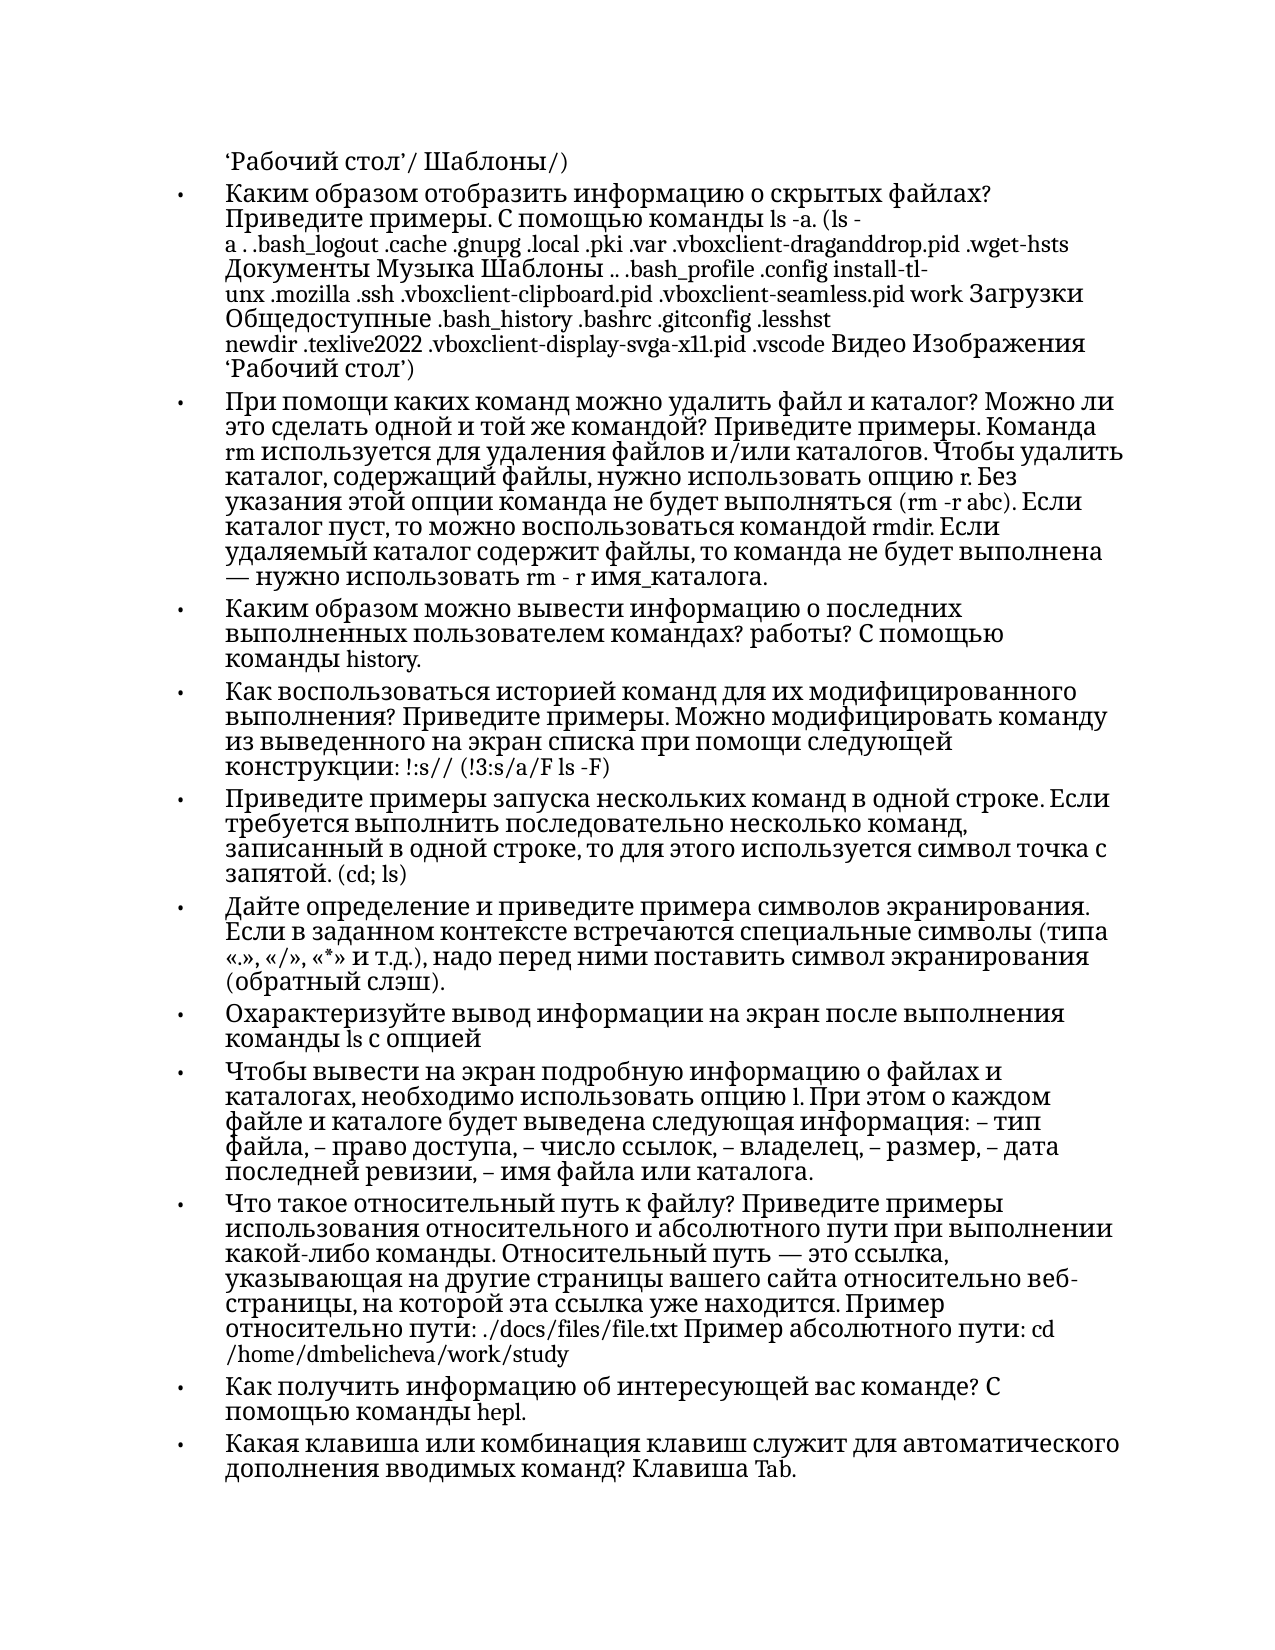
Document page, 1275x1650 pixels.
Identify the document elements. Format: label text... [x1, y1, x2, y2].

list Чтобы вывести на экран подробную информацию о файлах и каталогах, необходимо использовать опцию l. При этом о каждом файле и каталоге будет выведена следующая информация: – тип файла, – право доступа, – число ссылок, – владелец, – размер, – дата последней ревизии, – имя файла или каталога. [175, 1060, 1125, 1185]
list Что такое относительный путь к файлу? Приведите примеры использования относительного и абсолютного пути при выполнении какой-либо команды. Относительный путь — это ссылка, указывающая на другие страницы вашего сайта относительно веб-страницы, на которой эта ссылка уже находится. Пример относительно пути: ./docs/files/file.txt Пример абсолютного пути: cd /home/dmbelicheva/work/study [175, 1192, 1125, 1367]
list Охарактеризуйте вывод информации на экран после выполнения команды ls с опцией [175, 1002, 1125, 1052]
list Дайте определение и приведите примера символов экранирования. Если в заданном контексте встречаются специальные символы (типа «.», «/», «*» и т.д.), надо перед ними поставить символ экранирования (обратный слэш). [175, 895, 1125, 995]
list Каким образом отобразить информацию о скрытых файлах? Приведите примеры. С помощью команды ls -a. (ls -a . .bash_logout .cache .gnupg .local .pki .var .vboxclient-draganddrop.pid .wget-hsts Документы Музыка Шаблоны .. .bash_profile .config install-tl-unx .mozilla .ssh .vboxclient-clipboard.pid .vboxclient-seamless.pid work Загрузки Общедоступные .bash_history .bashrc .gitconfig .lesshst newdir .texlive2022 .vboxclient-display-svga-x11.pid .vscode Видео Изображения ‘Рабочий стол’) [175, 182, 1125, 382]
list Приведите примеры запуска нескольких команд в одной строке. Если требуется выполнить последовательно несколько команд, записанный в одной строке, то для этого используется символ точка с запятой. (cd; ls) [175, 787, 1125, 887]
list Каким образом можно вывести информацию о последних выполненных пользователем командах? работы? С помощью команды history. [175, 597, 1125, 672]
list При помощи каких команд можно удалить файл и каталог? Можно ли это сделать одной и той же командой? Приведите примеры. Команда rm используется для удаления файлов и/или каталогов. Чтобы удалить каталог, содержащий файлы, нужно использовать опцию r. Без указания этой опции команда не будет выполняться (rm -r abc). Если каталог пуст, то можно воспользоваться командой rmdir. Если удаляемый каталог содержит файлы, то команда не будет выполнена — нужно использовать rm - r имя_каталога. [175, 390, 1125, 590]
list Как получить информацию об интересующей вас команде? С помощью команды hepl. [175, 1375, 1125, 1425]
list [175, 150, 1125, 175]
list Какая клавиша или комбинация клавиш служит для автоматического дополнения вводимых команд? Клавиша Tab. [175, 1432, 1125, 1482]
list Как воспользоваться историей команд для их модифицированного выполнения? Приведите примеры. Можно модифицировать команду из выведенного на экран списка при помощи следующей конструкции: !:s// (!3:s/a/F ls -F) [175, 680, 1125, 780]
